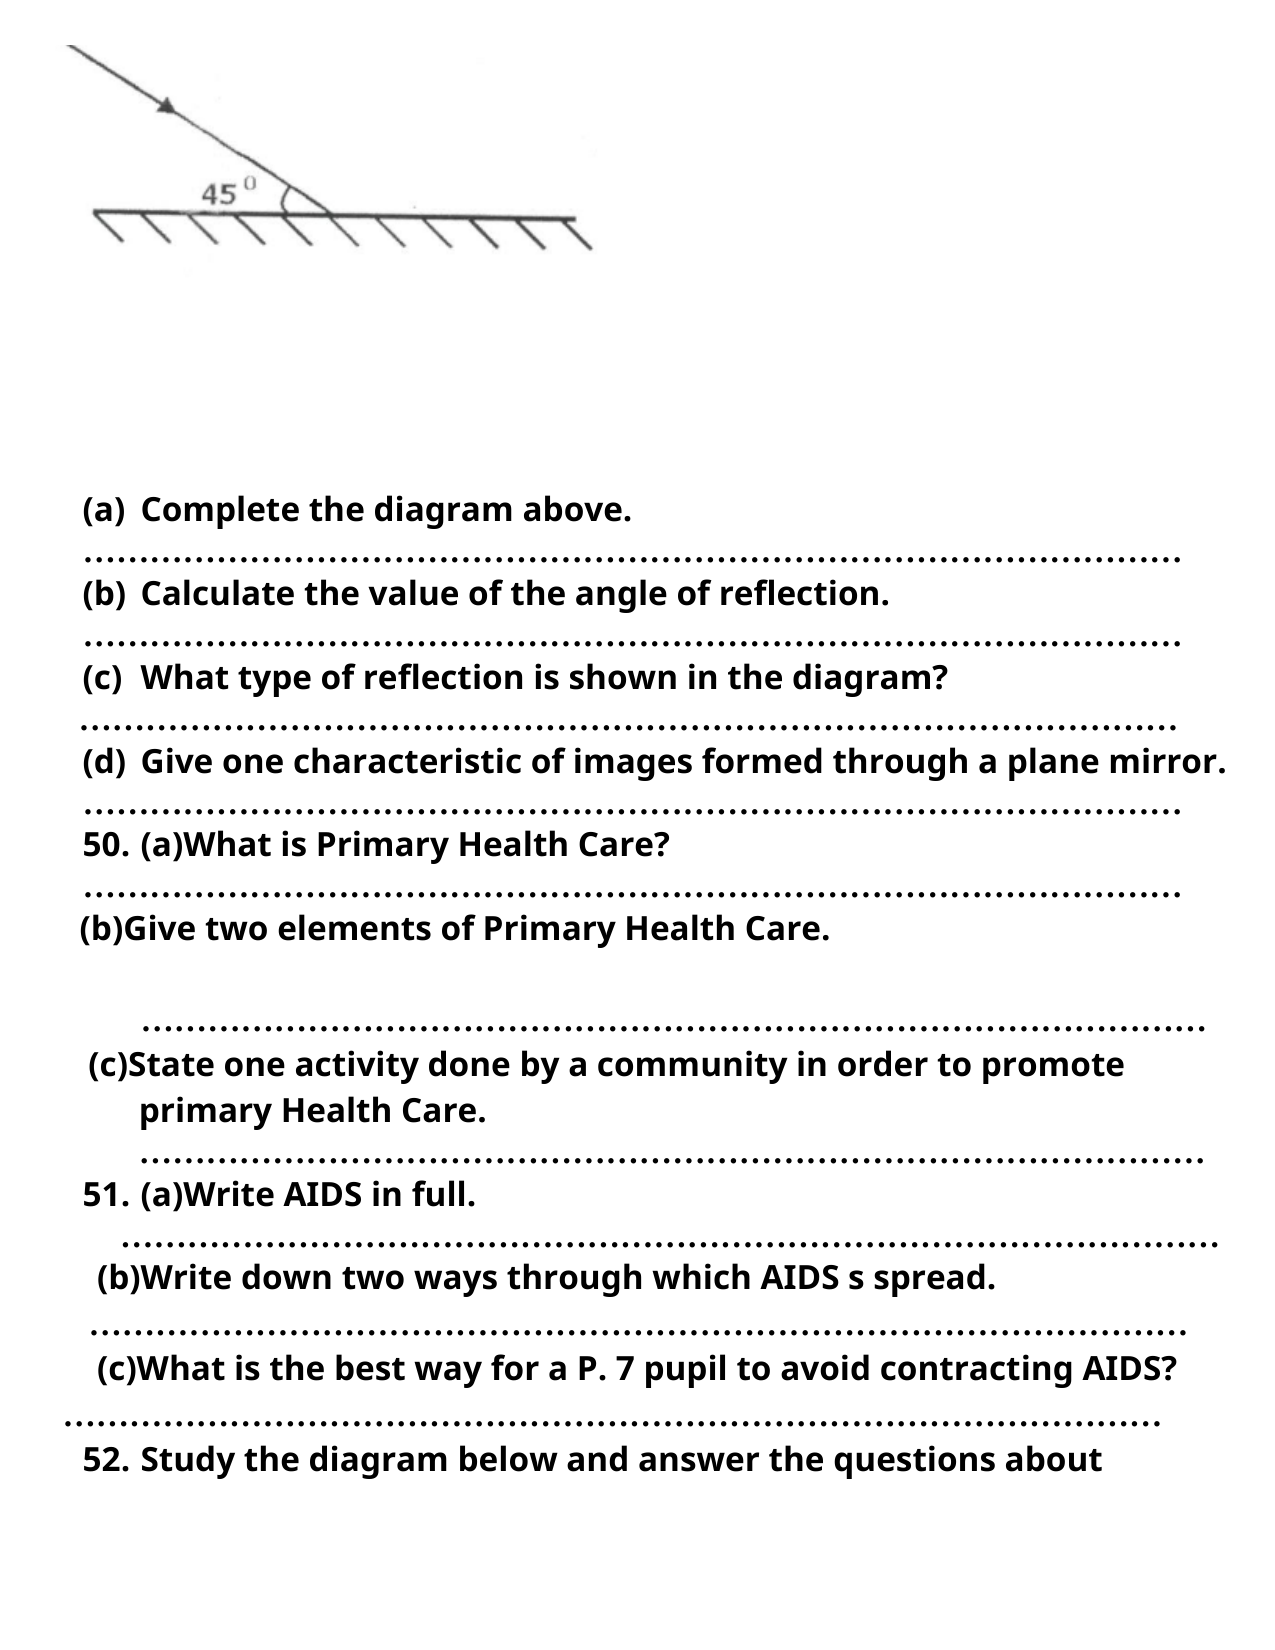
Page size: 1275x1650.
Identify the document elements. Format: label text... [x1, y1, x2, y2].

text ……………………………………………………………………………………… [82, 532, 1230, 570]
list Give one characteristic of images formed through a plane mirror. [82, 737, 1230, 783]
list (a)What is Primary Health Care? [82, 821, 1230, 867]
text (c)What is the best way for a P. 7 pupil to avoid contracting AIDS? ……………………………………………………………………………………… [45, 1345, 1230, 1436]
text ……………………………………………………………………………………… [82, 867, 1230, 905]
text ……………………………………………………………………………………… [82, 615, 1230, 654]
text (b)Write down two ways through which AIDS s spread. ……………………………………………………………………………………… [45, 1254, 1230, 1345]
text …………………………………………………………………………………… [45, 1132, 1230, 1170]
text ……………………………………………………………………………………… [82, 783, 1230, 821]
list Complete the diagram above. [82, 486, 1230, 532]
list Calculate the value of the angle of reflection. [82, 570, 1230, 615]
picture [45, 45, 605, 281]
text (c)State one activity done by a community in order to promote primary Health Care. [45, 1041, 1230, 1132]
list (a)Write AIDS in full. ……………………………………………………………………………………… [82, 1170, 1230, 1254]
text (b)Give two elements of Primary Health Care. …………………………………………………………………………………… [45, 905, 1230, 1041]
list What type of reflection is shown in the diagram? [82, 654, 1230, 699]
text ……………………………………………………………………………………… [45, 699, 1230, 737]
list Study the diagram below and answer the questions about [82, 1436, 1230, 1481]
